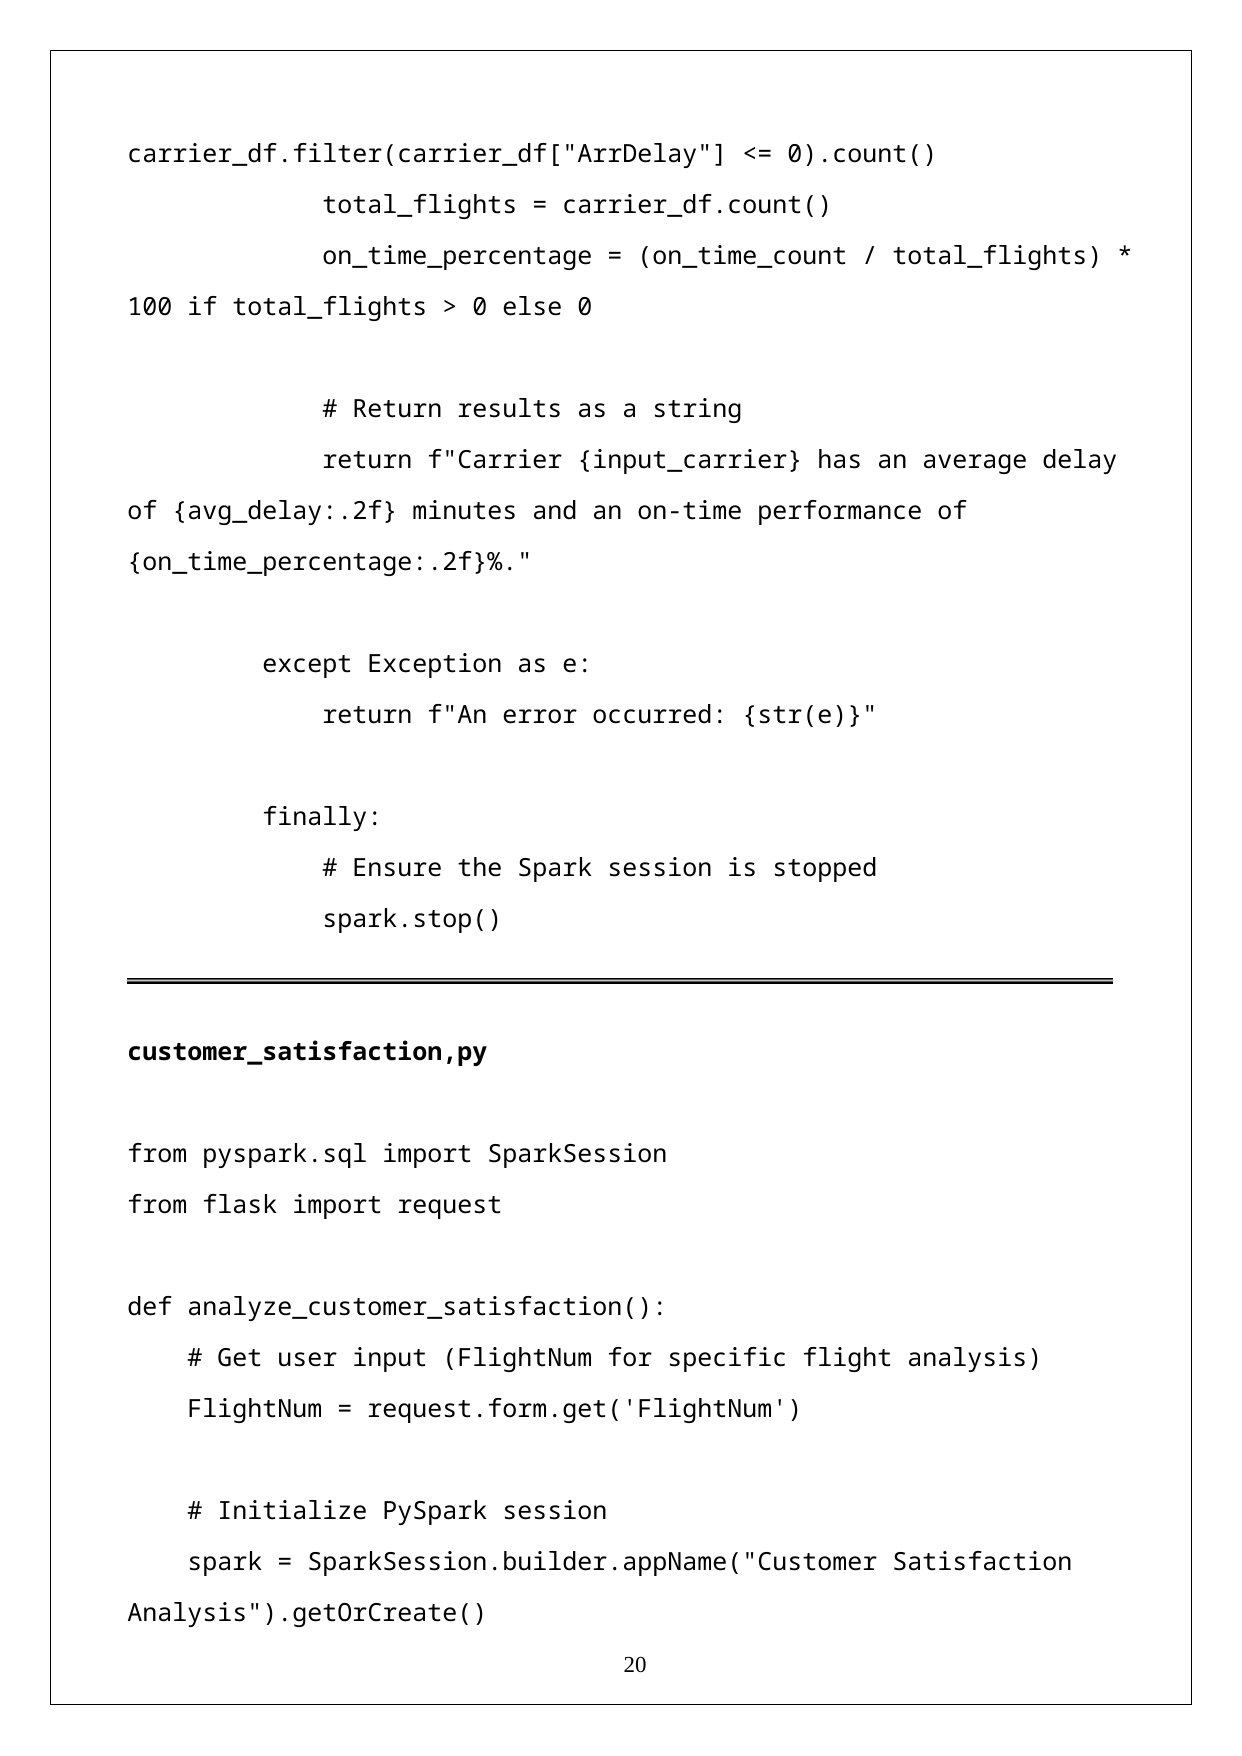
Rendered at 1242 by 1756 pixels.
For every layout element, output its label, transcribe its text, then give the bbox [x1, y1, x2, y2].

text customer_satisfaction,py [127, 1033, 1152, 1068]
text FlightNum = request.form.get('FlightNum') [127, 1391, 1152, 1425]
text finally: [127, 799, 1152, 833]
text return f"An error occurred: {str(e)}" [127, 697, 1152, 731]
text # Ensure the Spark session is stopped [127, 850, 1152, 884]
text return f"Carrier {input_carrier} has an average delay of {avg_delay:.2f} minutes and an on-time performance of {on_time_percentage:.2f}%." [127, 442, 1152, 578]
text # Get user input (FlightNum for specific flight analysis) [127, 1340, 1152, 1374]
text total_flights = carrier_df.count() [127, 186, 1152, 221]
text from flask import request [127, 1187, 1152, 1221]
text spark.stop() [127, 901, 1152, 935]
text def analyze_customer_satisfaction(): [127, 1289, 1152, 1323]
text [127, 135, 1152, 169]
text except Exception as e: [127, 646, 1152, 680]
text on_time_percentage = (on_time_count / total_flights) * 100 if total_flights > 0 else 0 [127, 237, 1152, 323]
text # Return results as a string [127, 391, 1152, 425]
text # Initialize PySpark session [127, 1493, 1152, 1527]
picture [127, 978, 1113, 984]
text from pyspark.sql import SparkSession [127, 1136, 1152, 1170]
text spark = SparkSession.builder.appName("Customer Satisfaction Analysis").getOrCreate() [127, 1544, 1152, 1629]
